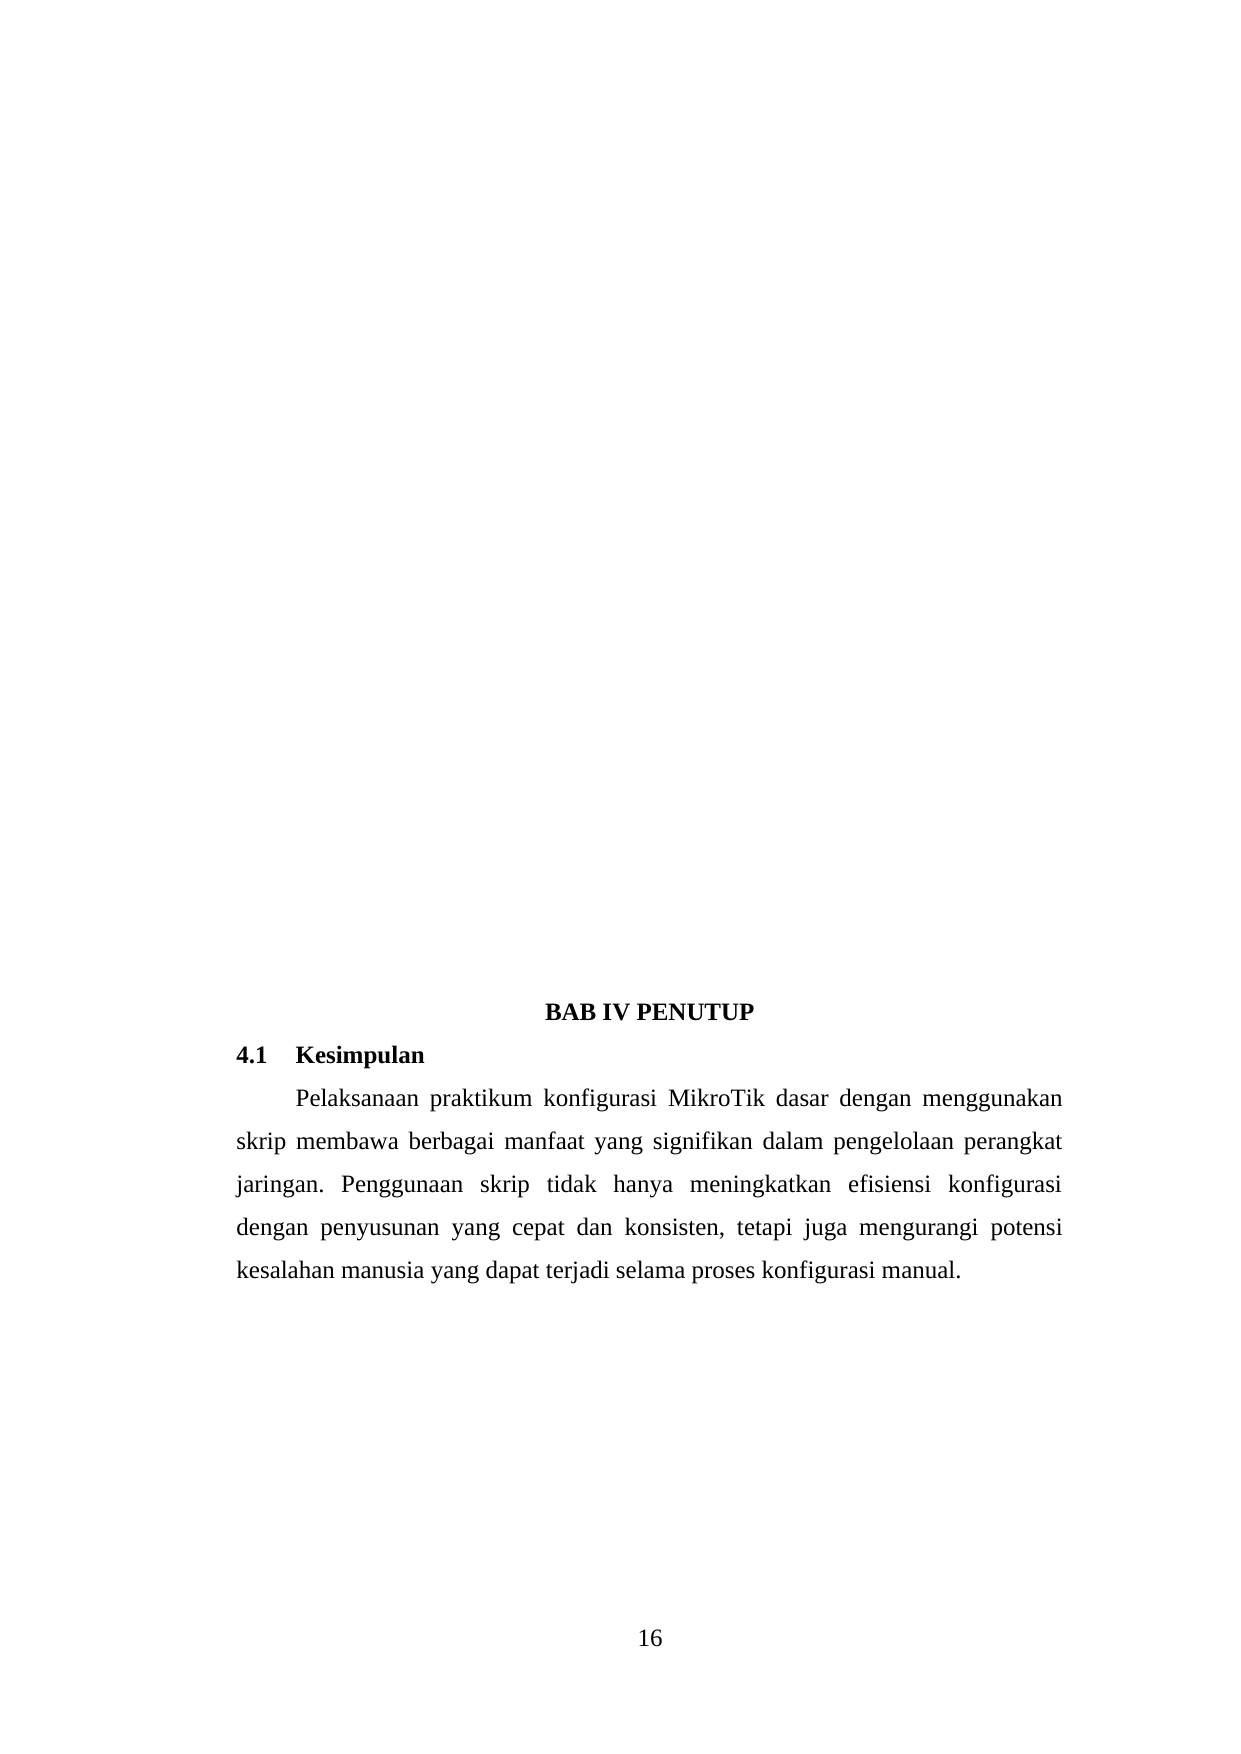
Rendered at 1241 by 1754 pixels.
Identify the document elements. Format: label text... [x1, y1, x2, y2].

subtitle Kesimpulan [236, 1040, 1063, 1068]
text Pelaksanaan praktikum konfigurasi MikroTik dasar dengan menggunakan skrip membawa berbagai manfaat yang signifikan dalam pengelolaan perangkat jaringan. Penggunaan skrip tidak hanya meningkatkan efisiensi konfigurasi dengan penyusunan yang cepat dan konsisten, tetapi juga mengurangi potensi kesalahan manusia yang dapat terjadi selama proses konfigurasi manual. [236, 1083, 1063, 1284]
subtitle BAB IV PENUTUP [236, 997, 1063, 1025]
